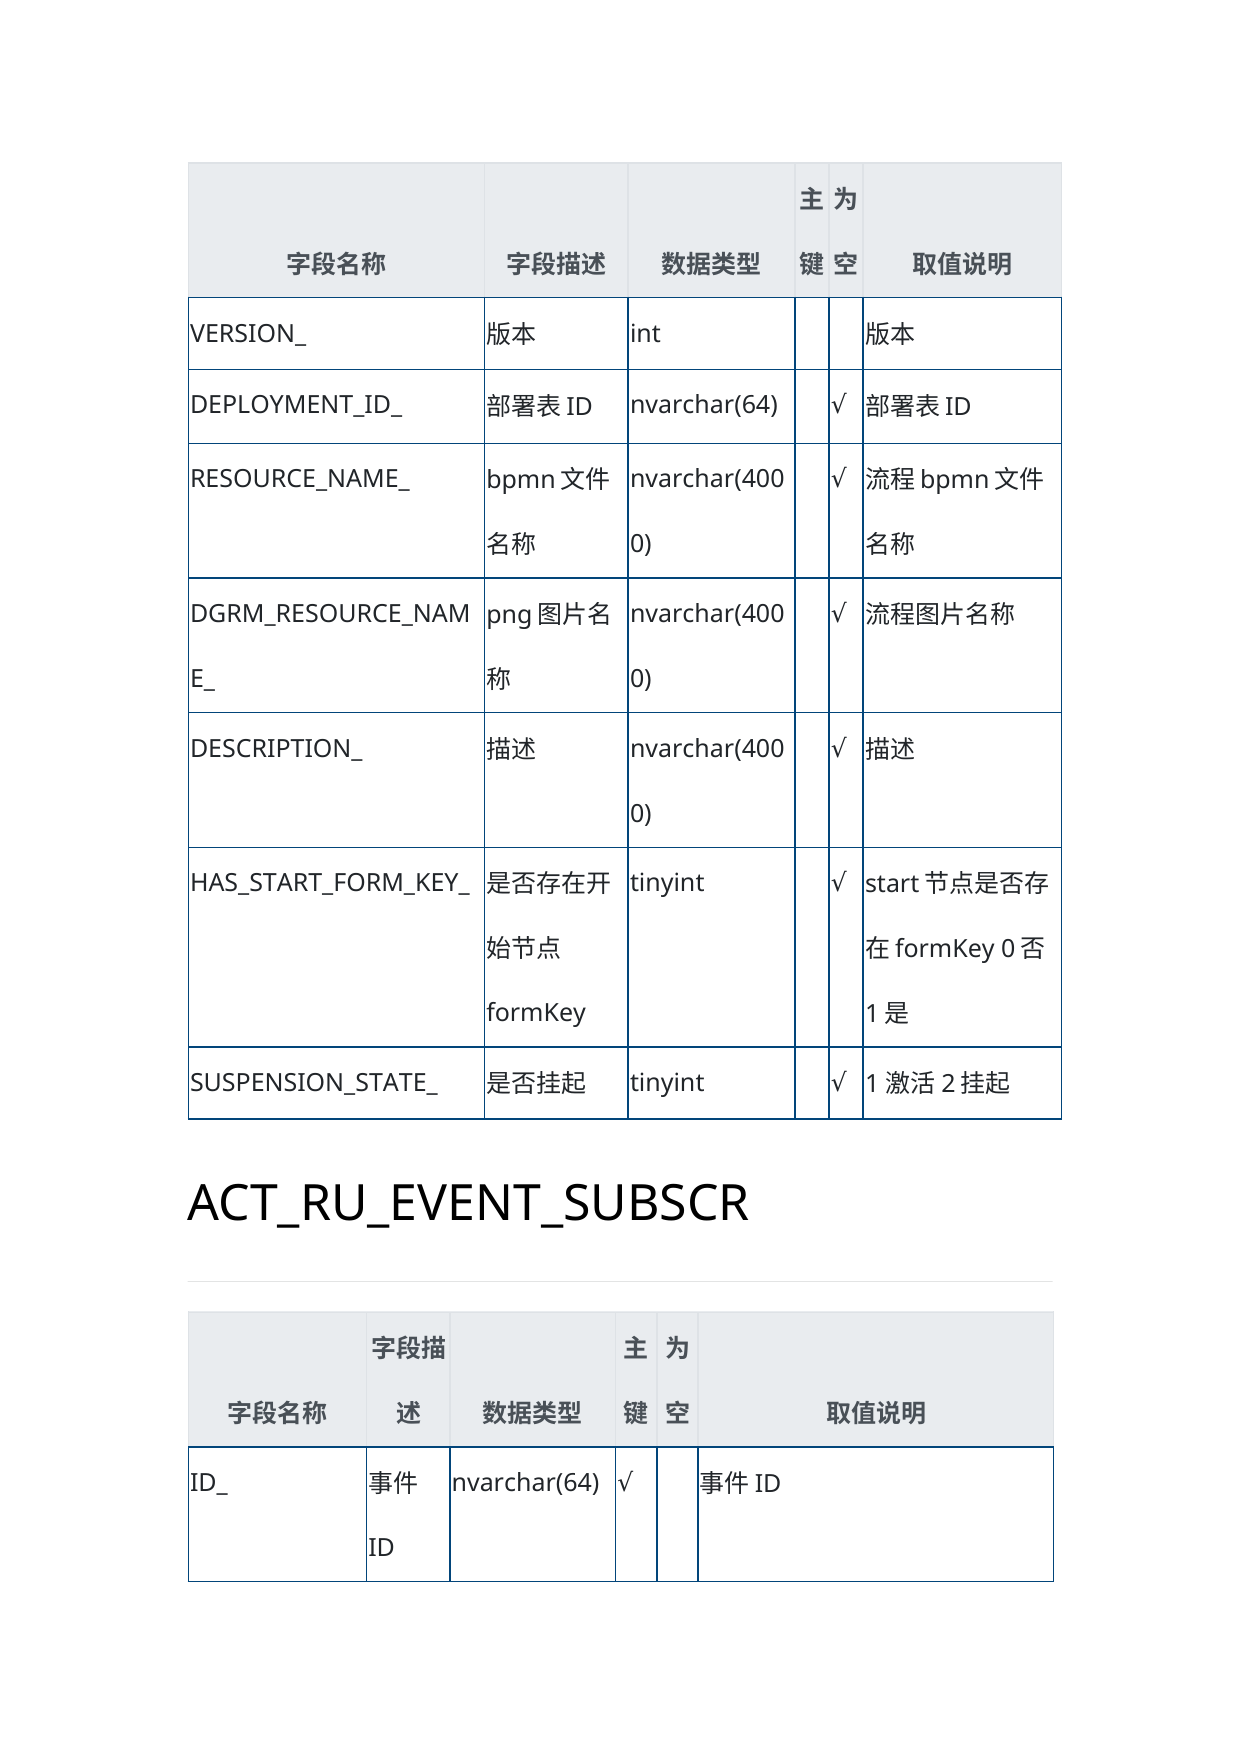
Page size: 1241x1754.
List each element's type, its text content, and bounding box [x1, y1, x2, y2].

table_cell 流程bpmn文件名称 [864, 444, 1061, 577]
table_cell nvarchar(64) [629, 370, 794, 442]
table_cell [796, 579, 828, 712]
table_header 主键 [616, 1313, 656, 1446]
table_cell √ [830, 444, 862, 577]
table_header 主键 [796, 164, 828, 297]
table_cell nvarchar(4000) [629, 444, 794, 577]
table_cell bpmn文件名称 [485, 444, 627, 577]
table_cell tinyint [629, 1048, 794, 1118]
table_header 字段描述 [485, 164, 627, 297]
table_cell 版本 [864, 298, 1061, 369]
table_cell int [629, 298, 794, 369]
table_cell DGRM_RESOURCE_NAME_ [189, 579, 484, 712]
table_cell png图片名称 [485, 579, 627, 712]
table_cell 事件ID [367, 1448, 449, 1581]
table_header 数据类型 [451, 1313, 615, 1446]
table_cell HAS_START_FORM_KEY_ [189, 848, 484, 1046]
table_header 字段名称 [189, 164, 484, 297]
table_header 字段名称 [189, 1313, 366, 1446]
table_cell [796, 1048, 828, 1118]
table_cell ID_ [189, 1448, 366, 1581]
table_cell [796, 298, 828, 369]
table_cell start节点是否存在formKey 0否 1是 [864, 848, 1061, 1046]
table_cell tinyint [629, 848, 794, 1046]
table_header 字段描述 [367, 1313, 449, 1446]
table_cell [796, 370, 828, 442]
table_cell [796, 713, 828, 846]
table_cell DEPLOYMENT_ID_ [189, 370, 484, 442]
table_header 为空 [830, 164, 862, 297]
table_cell [796, 444, 828, 577]
table_cell √ [616, 1448, 656, 1581]
table_cell [658, 1448, 697, 1581]
table_cell 描述 [864, 713, 1061, 846]
table_cell VERSION_ [189, 298, 484, 369]
table_cell √ [830, 713, 862, 846]
table_cell DESCRIPTION_ [189, 713, 484, 846]
table_cell √ [830, 848, 862, 1046]
table_cell 是否存在开始节点formKey [485, 848, 627, 1046]
table_cell 部署表ID [864, 370, 1061, 442]
table_cell 流程图片名称 [864, 579, 1061, 712]
table_cell √ [830, 370, 862, 442]
table_cell nvarchar(4000) [629, 713, 794, 846]
table_cell RESOURCE_NAME_ [189, 444, 484, 577]
table_cell 描述 [485, 713, 627, 846]
table_cell [796, 848, 828, 1046]
table_cell 是否挂起 [485, 1048, 627, 1118]
table_header 取值说明 [699, 1313, 1053, 1446]
table_cell 版本 [485, 298, 627, 369]
table_cell 部署表ID [485, 370, 627, 442]
table_cell SUSPENSION_STATE_ [189, 1048, 484, 1118]
table_header 为空 [658, 1313, 697, 1446]
table_cell 事件ID [699, 1448, 1053, 1581]
table_cell [830, 298, 862, 369]
table_cell nvarchar(64) [451, 1448, 615, 1581]
table_cell nvarchar(4000) [629, 579, 794, 712]
table_header 数据类型 [629, 164, 794, 297]
table_header 取值说明 [864, 164, 1061, 297]
text ACT_RU_EVENT_SUBSCR [187, 1152, 1053, 1250]
table_cell √ [830, 579, 862, 712]
table_cell 1 激活 2挂起 [864, 1048, 1061, 1118]
table_cell √ [830, 1048, 862, 1118]
